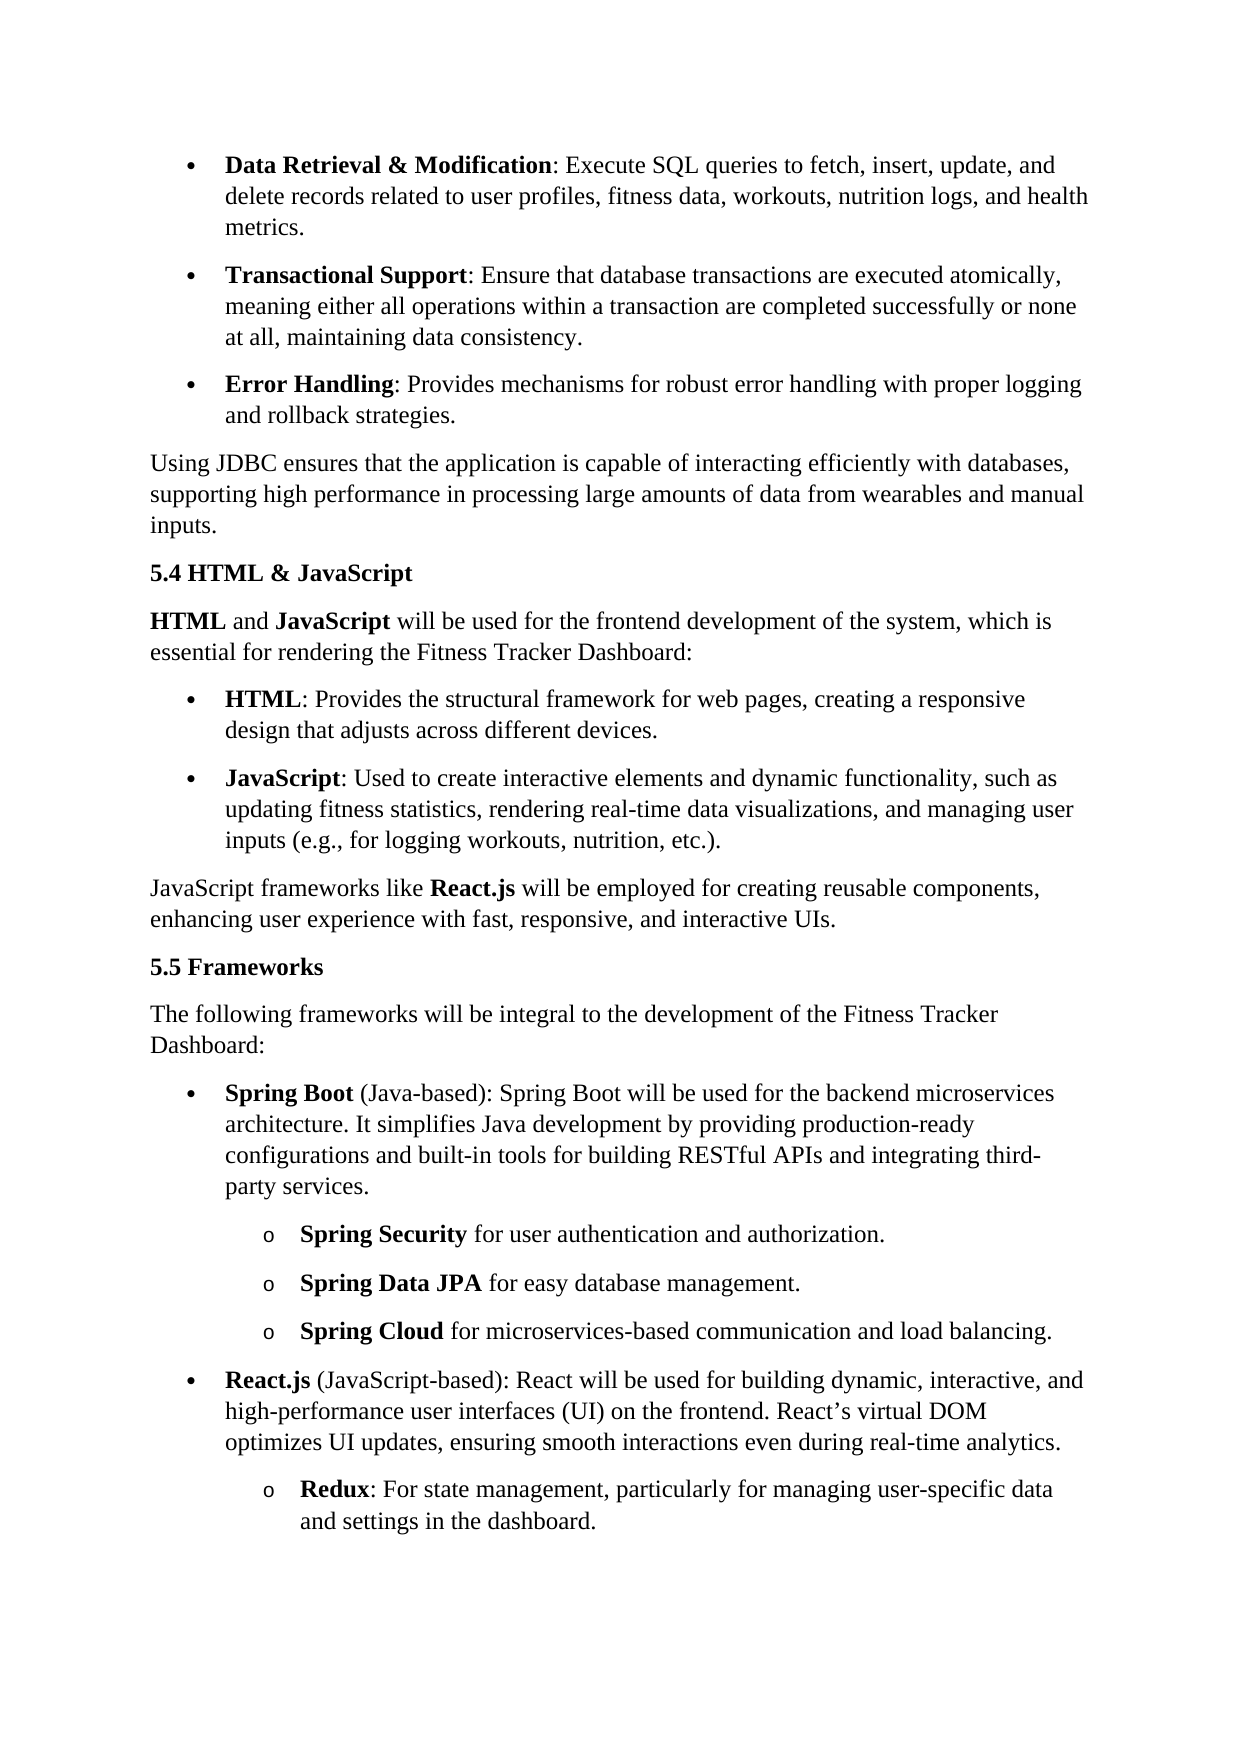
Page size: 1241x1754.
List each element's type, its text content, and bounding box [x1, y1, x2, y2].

text 5.5 Frameworks [150, 952, 1090, 981]
list Spring Data JPA for easy database management. [262, 1268, 1090, 1297]
list Data Retrieval & Modification: Execute SQL queries to fetch, insert, update, and delete records related to user profiles, fitness data, workouts, nutrition logs, and health metrics. [187, 150, 1090, 241]
list Error Handling: Provides mechanisms for robust error handling with proper logging and rollback strategies. [187, 369, 1090, 429]
text Using JDBC ensures that the application is capable of interacting efficiently with databases, supporting high performance in processing large amounts of data from wearables and manual inputs. [150, 448, 1090, 539]
text JavaScript frameworks like React.js will be employed for creating reusable components, enhancing user experience with fast, responsive, and interactive UIs. [150, 873, 1090, 933]
list HTML: Provides the structural framework for web pages, creating a responsive design that adjusts across different devices. [187, 684, 1090, 744]
list Transactional Support: Ensure that database transactions are executed atomically, meaning either all operations within a transaction are completed successfully or none at all, maintaining data consistency. [187, 260, 1090, 351]
text The following frameworks will be integral to the development of the Fitness Tracker Dashboard: [150, 999, 1090, 1059]
text 5.4 HTML & JavaScript [150, 558, 1090, 587]
list Spring Security for user authentication and authorization. [262, 1219, 1090, 1249]
list Spring Boot (Java-based): Spring Boot will be used for the backend microservices architecture. It simplifies Java development by providing production-ready configurations and built-in tools for building RESTful APIs and integrating third-party services. [187, 1078, 1090, 1200]
text HTML and JavaScript will be used for the frontend development of the system, which is essential for rendering the Fitness Tracker Dashboard: [150, 606, 1090, 666]
list Spring Cloud for microservices-based communication and load balancing. [262, 1316, 1090, 1346]
list Redux: For state management, particularly for managing user-specific data and settings in the dashboard. [262, 1474, 1090, 1535]
list JavaScript: Used to create interactive elements and dynamic functionality, such as updating fitness statistics, rendering real-time data visualizations, and managing user inputs (e.g., for logging workouts, nutrition, etc.). [187, 763, 1090, 854]
list React.js (JavaScript-based): React will be used for building dynamic, interactive, and high-performance user interfaces (UI) on the frontend. React’s virtual DOM optimizes UI updates, ensuring smooth interactions even during real-time analytics. [187, 1365, 1090, 1456]
